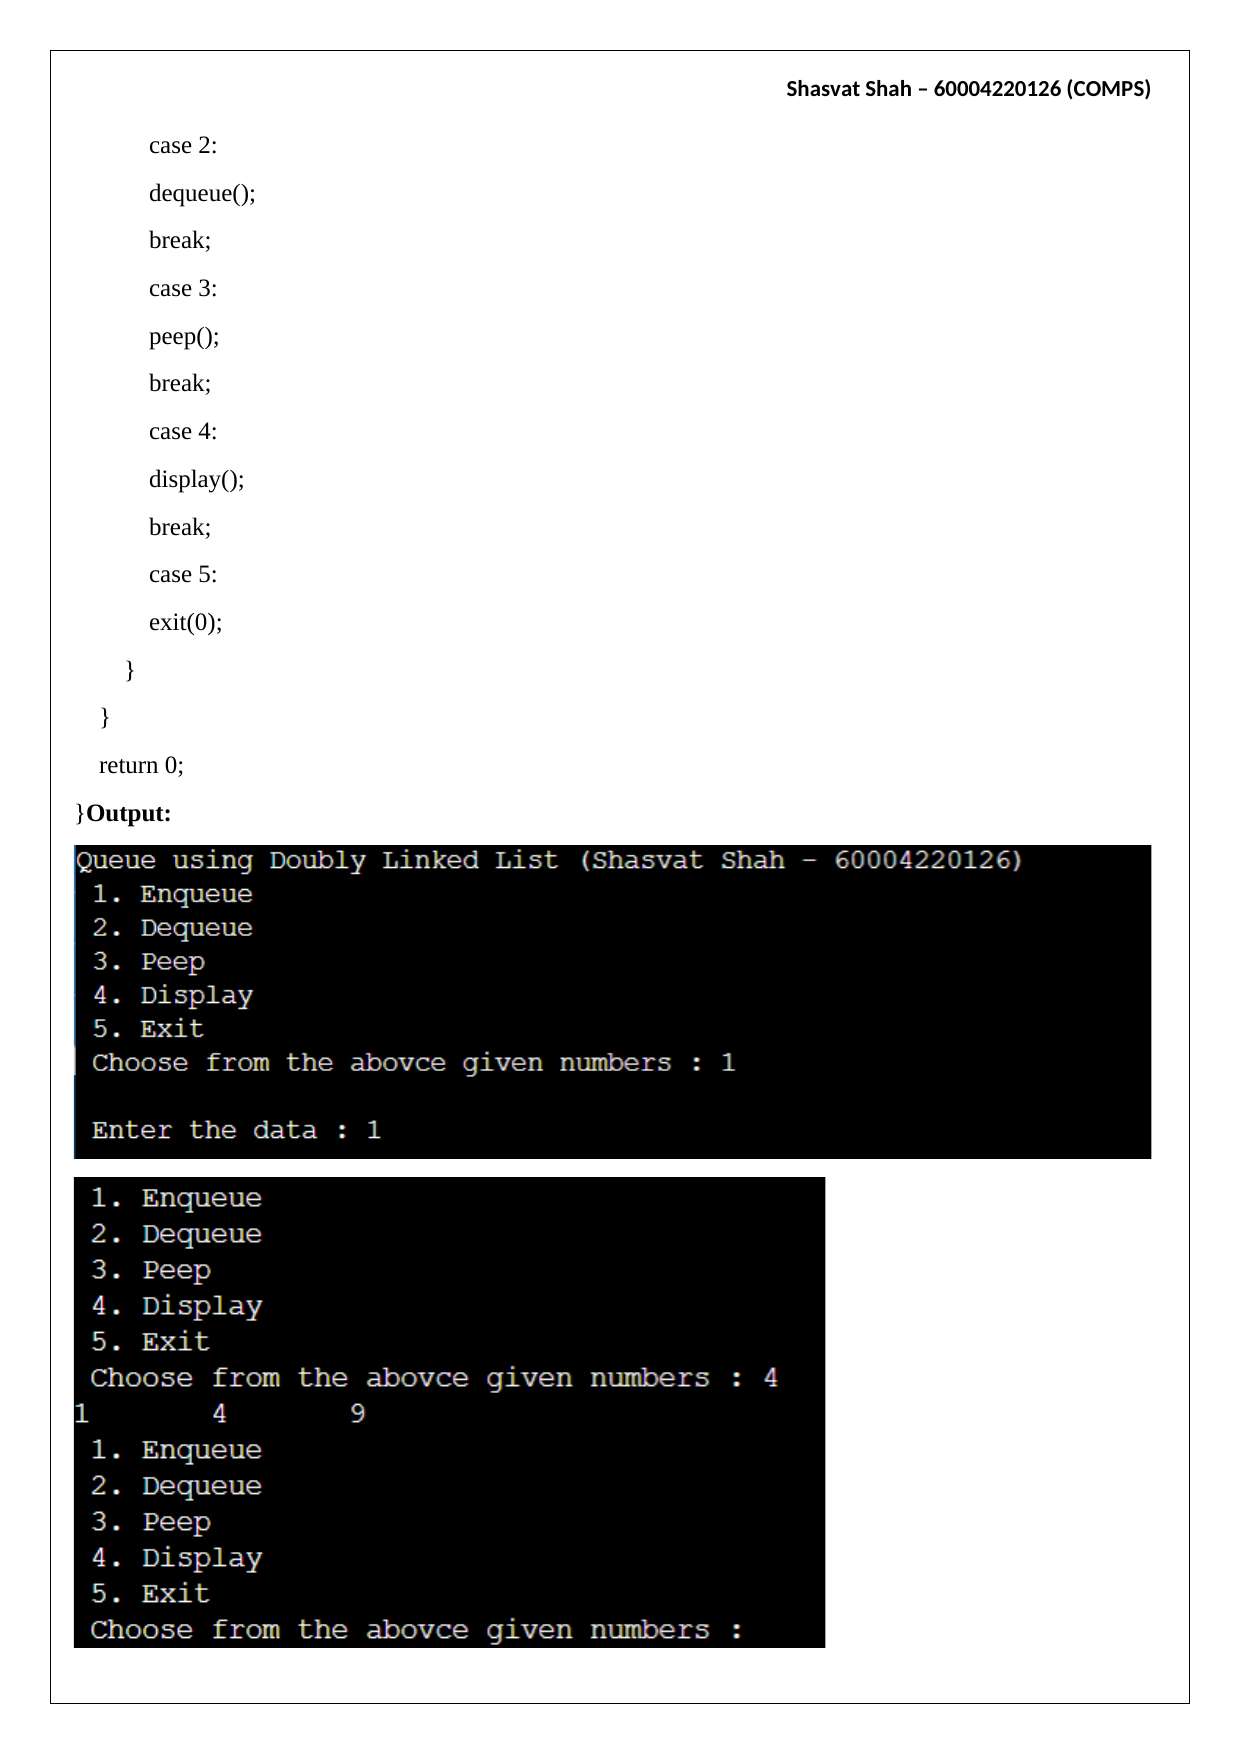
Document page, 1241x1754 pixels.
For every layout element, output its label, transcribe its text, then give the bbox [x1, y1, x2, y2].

text return 0; [74, 750, 1152, 779]
text case 3: [74, 273, 1152, 302]
text } [74, 655, 1152, 683]
text } [74, 702, 1152, 731]
text }Output: [74, 798, 1152, 827]
text case 4: [74, 416, 1152, 445]
text dequeue(); [74, 178, 1152, 206]
text break; [74, 512, 1152, 540]
text case 5: [74, 559, 1152, 588]
text case 2: [74, 130, 1152, 159]
text exit(0); [74, 607, 1152, 636]
text peep(); [74, 321, 1152, 349]
text display(); [74, 464, 1152, 493]
picture [73, 1177, 826, 1648]
picture [73, 845, 1152, 1159]
text break; [74, 368, 1152, 397]
text break; [74, 225, 1152, 254]
